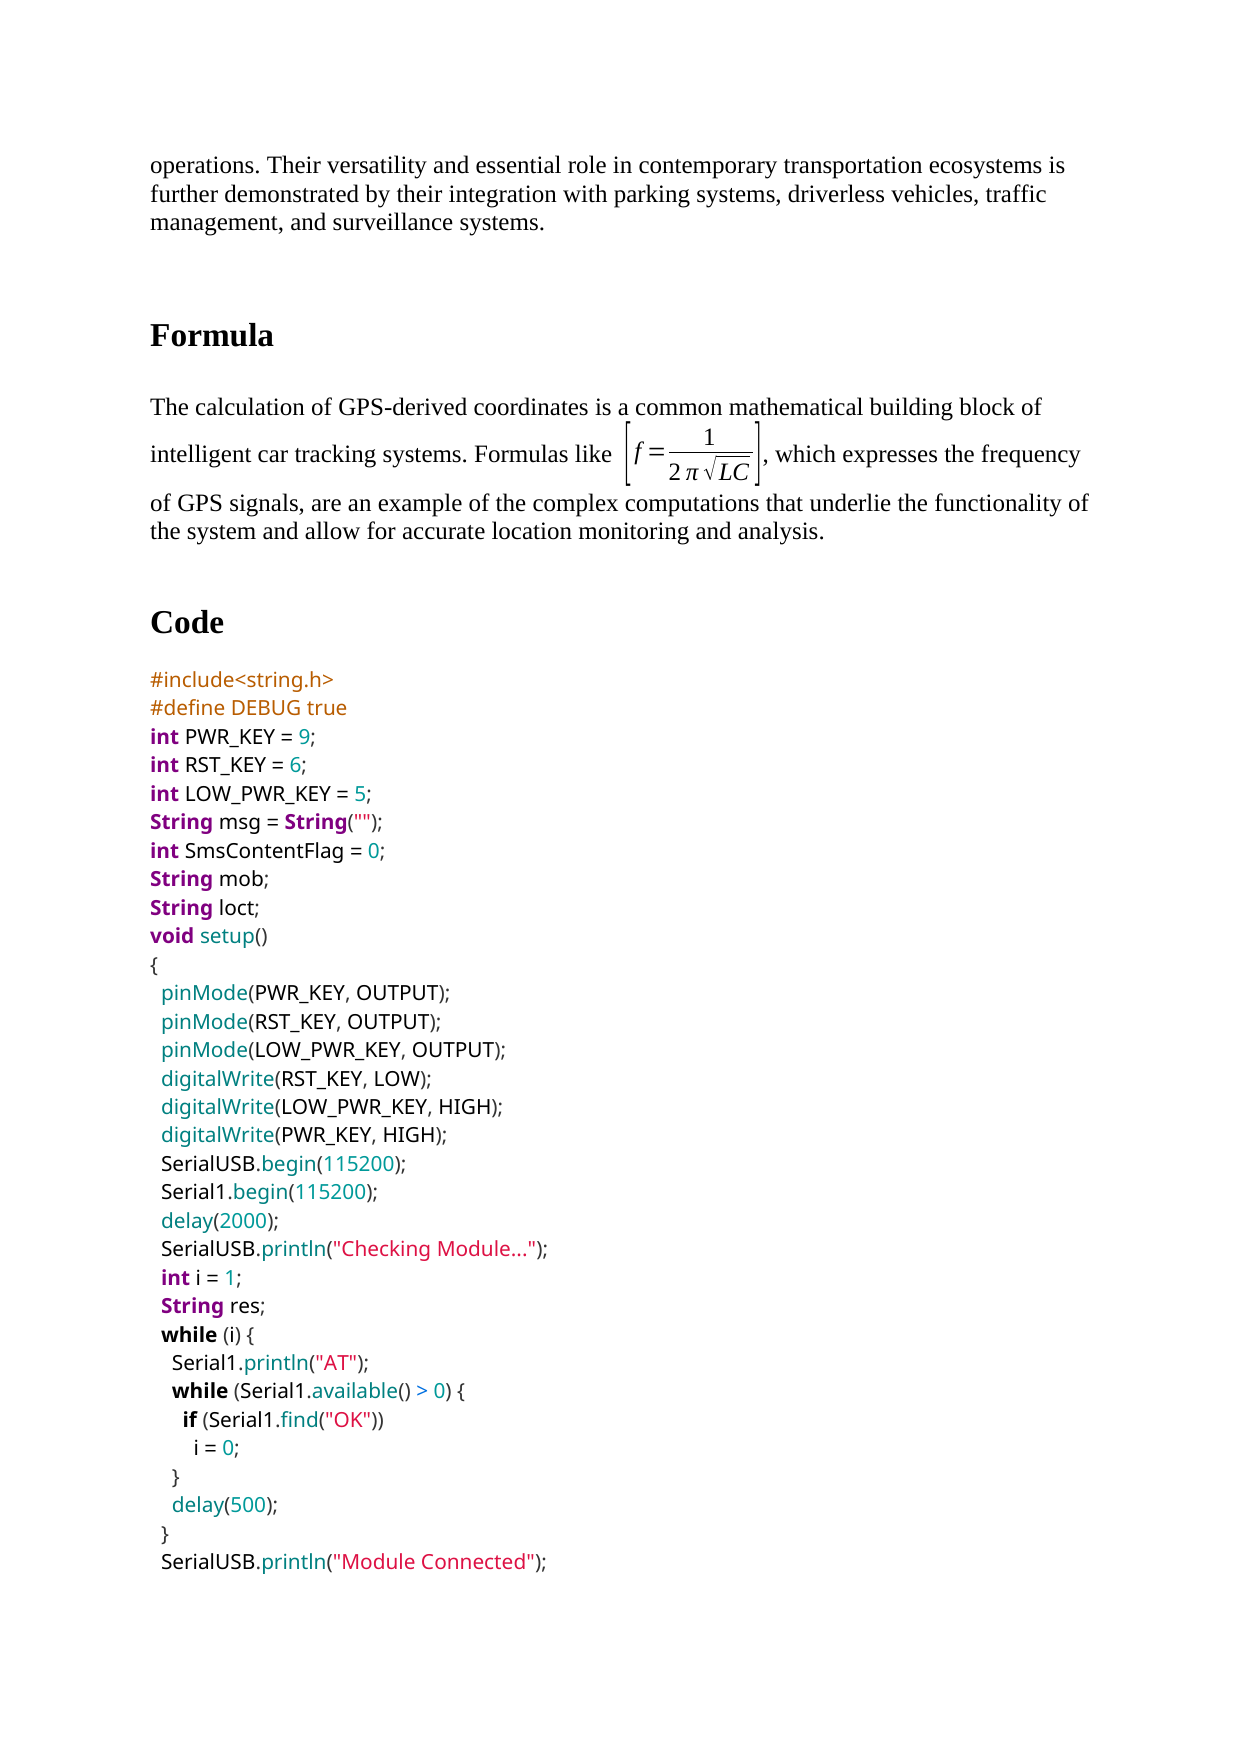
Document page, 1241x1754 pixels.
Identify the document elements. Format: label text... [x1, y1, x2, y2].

text Formula [150, 315, 1090, 353]
text SerialUSB.println("Module Connected"); [150, 1547, 1090, 1576]
text int PWR_KEY = 9; [150, 722, 1090, 750]
text #define DEBUG true [150, 693, 1090, 722]
text if (Serial1.find("OK")) [150, 1405, 1090, 1433]
text Code [150, 603, 1090, 641]
text int LOW_PWR_KEY = 5; [150, 779, 1090, 807]
text Serial1.println("AT"); [150, 1348, 1090, 1377]
text The calculation of GPS-derived coordinates is a common mathematical building block of intelligent car tracking systems. Formulas like , which expresses the frequency of GPS signals, are an example of the complex computations that underlie the functionality of the system and allow for accurate location monitoring and analysis. [150, 392, 1090, 545]
text while (Serial1.available() > 0) { [150, 1377, 1090, 1405]
text while (i) { [150, 1320, 1090, 1348]
text { [150, 950, 1090, 978]
text } [150, 1519, 1090, 1547]
text } [150, 1462, 1090, 1491]
text digitalWrite(LOW_PWR_KEY, HIGH); [150, 1092, 1090, 1121]
text i = 0; [150, 1433, 1090, 1462]
text String res; [150, 1291, 1090, 1320]
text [150, 150, 1090, 236]
text SerialUSB.println("Checking Module..."); [150, 1234, 1090, 1263]
text delay(500); [150, 1491, 1090, 1519]
text Serial1.begin(115200); [150, 1177, 1090, 1206]
text String mob; [150, 864, 1090, 893]
text pinMode(PWR_KEY, OUTPUT); [150, 978, 1090, 1007]
text String msg = String(""); [150, 807, 1090, 836]
text String loct; [150, 893, 1090, 921]
text digitalWrite(PWR_KEY, HIGH); [150, 1121, 1090, 1149]
text #include<string.h> [150, 665, 1090, 693]
text pinMode(RST_KEY, OUTPUT); [150, 1007, 1090, 1035]
text delay(2000); [150, 1206, 1090, 1234]
text pinMode(LOW_PWR_KEY, OUTPUT); [150, 1035, 1090, 1064]
text int SmsContentFlag = 0; [150, 836, 1090, 864]
text digitalWrite(RST_KEY, LOW); [150, 1064, 1090, 1092]
text SerialUSB.begin(115200); [150, 1149, 1090, 1177]
text int i = 1; [150, 1263, 1090, 1291]
text int RST_KEY = 6; [150, 750, 1090, 779]
text void setup() [150, 921, 1090, 950]
